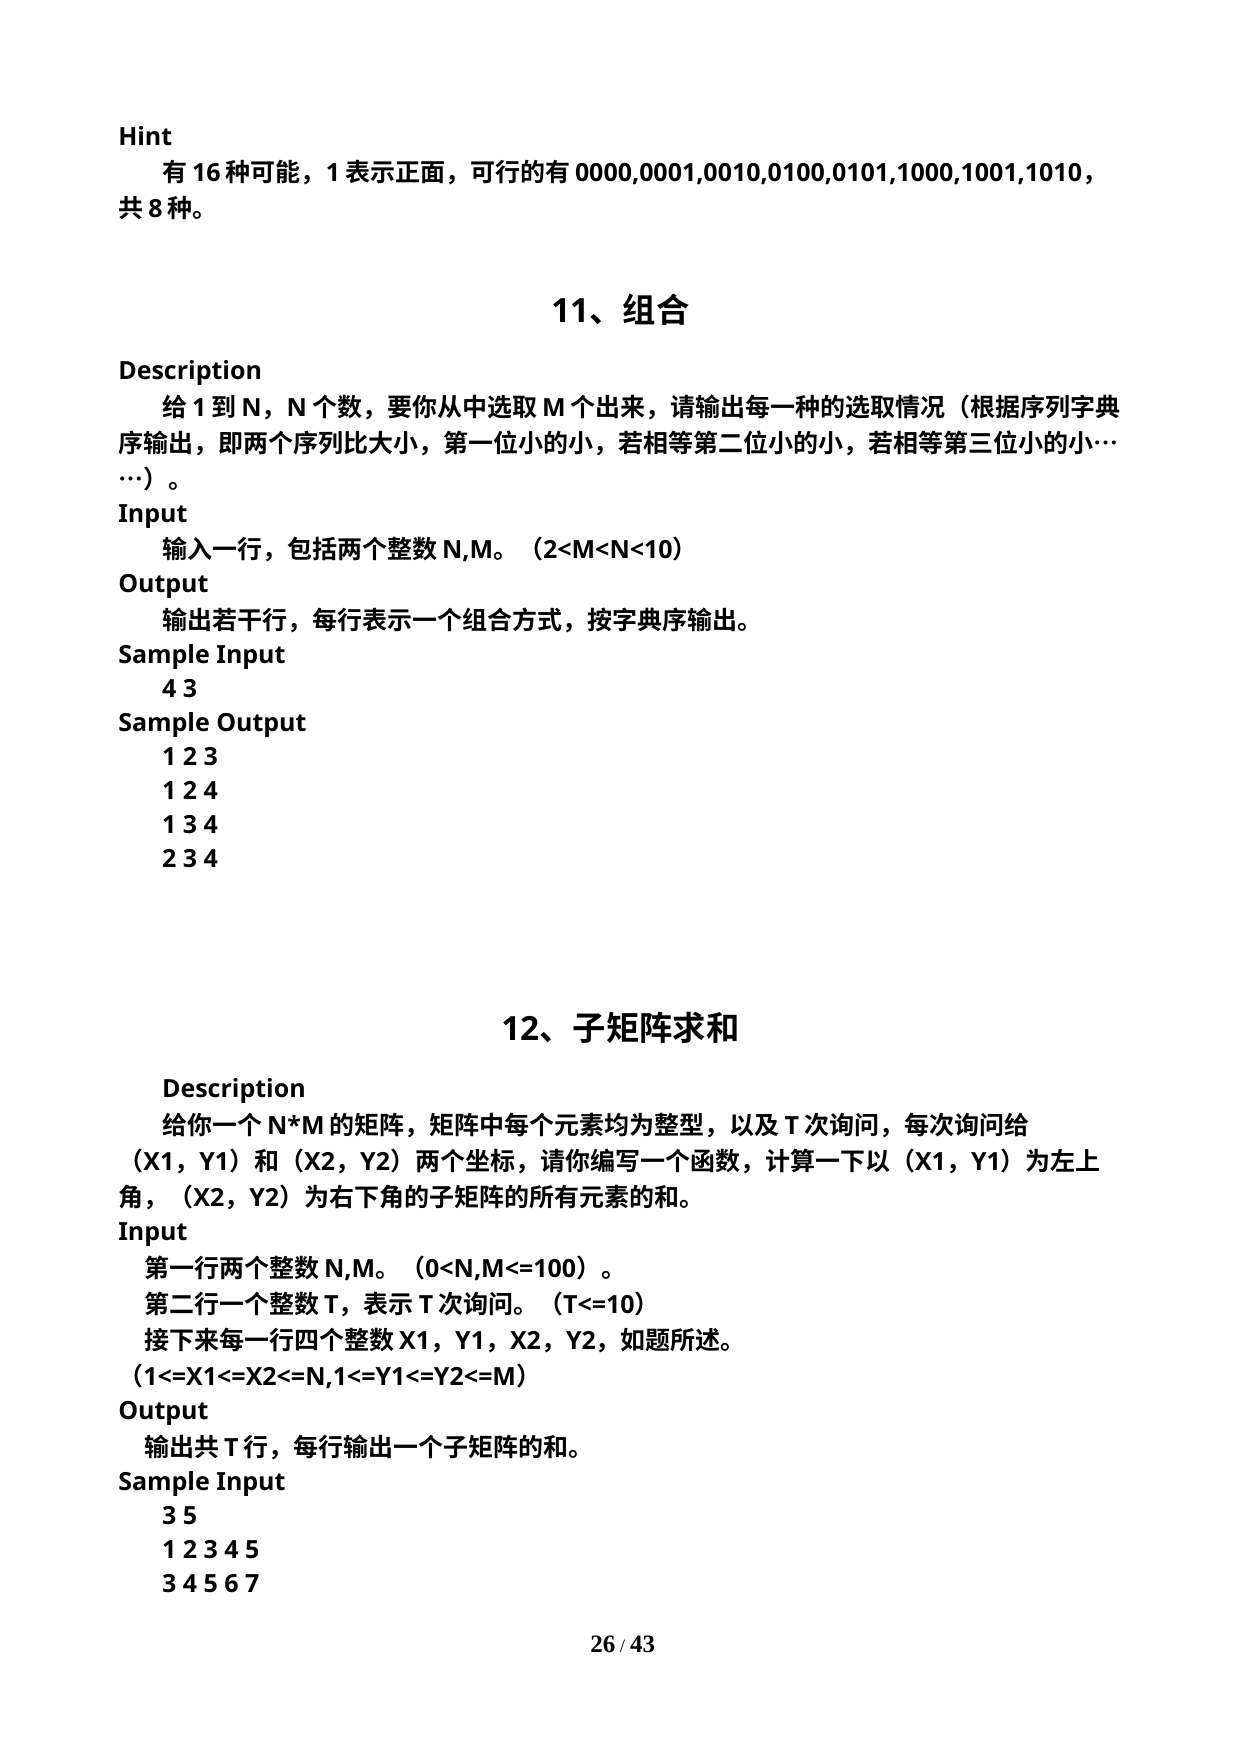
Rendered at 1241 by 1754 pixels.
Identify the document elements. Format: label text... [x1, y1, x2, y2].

text 接下来每一行四个整数X1，Y1，X2，Y2，如题所述。（1<=X1<=X2<=N,1<=Y1<=Y2<=M） [118, 1321, 1122, 1393]
text Input [118, 496, 1122, 530]
text Output [118, 1393, 1122, 1427]
subtitle 11、组合 [118, 284, 1122, 332]
text Output [118, 566, 1122, 600]
text Sample Input [118, 636, 1122, 670]
text 给你一个N*M的矩阵，矩阵中每个元素均为整型，以及T次询问，每次询问给（X1，Y1）和（X2，Y2）两个坐标，请你编写一个函数，计算一下以（X1，Y1）为左上角，（X2，Y2）为右下角的子矩阵的所有元素的和。 [118, 1105, 1122, 1214]
text 3 4 5 6 7 [118, 1566, 1122, 1599]
text 1 3 4 [118, 807, 1122, 841]
text 4 3 [118, 670, 1122, 704]
text Input [118, 1214, 1122, 1248]
text 输入一行，包括两个整数N,M。（2<M<N<10） [118, 530, 1122, 566]
subtitle 12、子矩阵求和 [118, 1002, 1122, 1050]
text 输出共T行，每行输出一个子矩阵的和。 [118, 1427, 1122, 1463]
text 2 3 4 [118, 841, 1122, 875]
text Sample Input [118, 1463, 1122, 1497]
text 第二行一个整数T，表示T次询问。（T<=10） [118, 1284, 1122, 1321]
text 1 2 4 [118, 773, 1122, 807]
text 第一行两个整数N,M。（0<N,M<=100）。 [118, 1248, 1122, 1284]
text 1 2 3 [118, 738, 1122, 773]
text Description [118, 353, 1122, 387]
text 3 5 [118, 1497, 1122, 1531]
text Sample Output [118, 704, 1122, 738]
text 输出若干行，每行表示一个组合方式，按字典序输出。 [118, 600, 1122, 636]
text Hint [118, 118, 1122, 152]
text Description [118, 1071, 1122, 1105]
text 给1到N，N个数，要你从中选取M个出来，请输出每一种的选取情况（根据序列字典序输出，即两个序列比大小，第一位小的小，若相等第二位小的小，若相等第三位小的小……）。 [118, 387, 1122, 496]
text 有16种可能，1表示正面，可行的有0000,0001,0010,0100,0101,1000,1001,1010，共8种。 [118, 152, 1122, 225]
text 1 2 3 4 5 [118, 1531, 1122, 1566]
